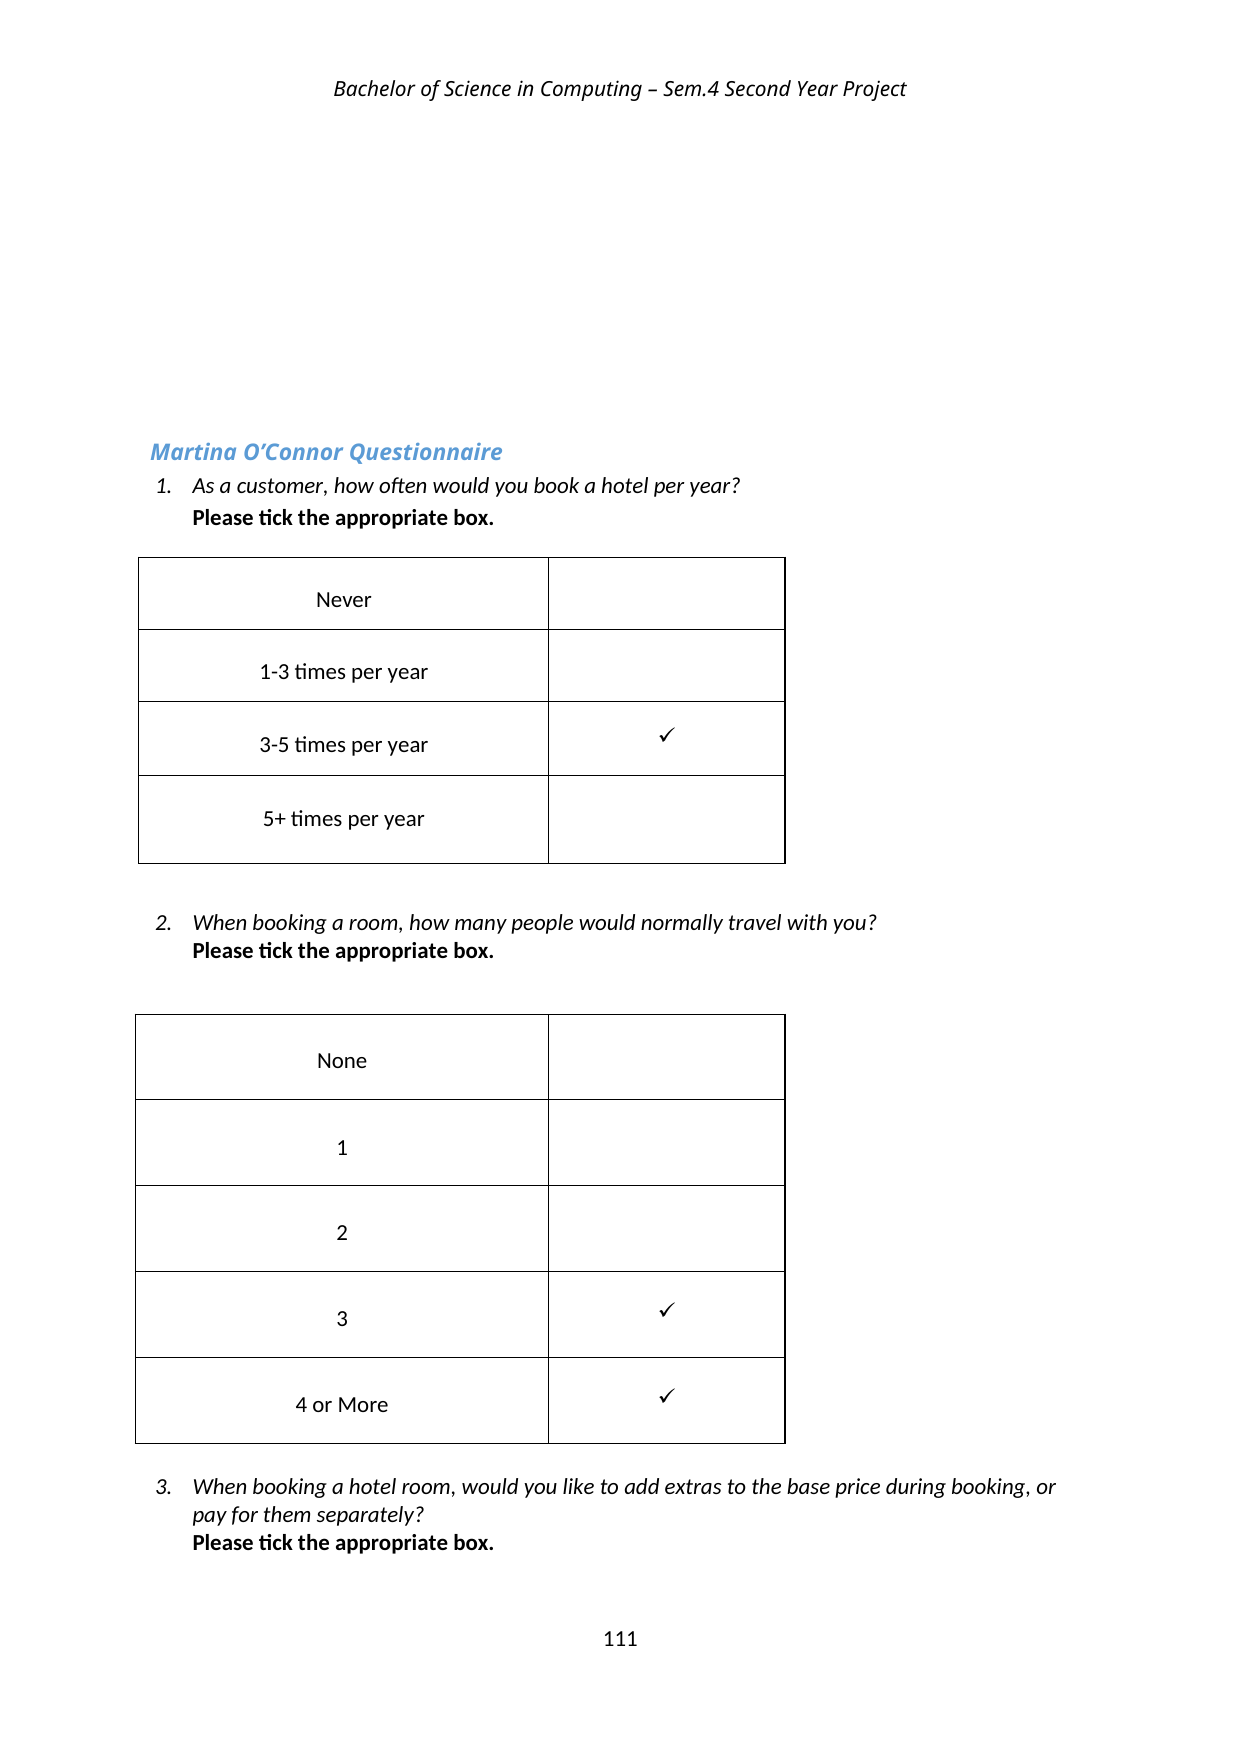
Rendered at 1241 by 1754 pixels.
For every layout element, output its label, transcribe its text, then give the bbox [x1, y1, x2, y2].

table_header [549, 1015, 784, 1099]
list Please tick the appropriate box. [192, 1528, 1090, 1556]
list As a customer, how often would you book a hotel per year? [155, 471, 1090, 499]
table_cell 3-5 times per year [139, 702, 548, 775]
list When booking a hotel room, would you like to add extras to the base price during booking, or pay for them separately? [155, 1472, 1090, 1528]
table_cell [549, 630, 784, 701]
table_header [549, 558, 784, 628]
table_header None [136, 1015, 548, 1099]
list Please tick the appropriate box. [192, 937, 1090, 964]
table_cell 4 or More [136, 1358, 548, 1443]
table_cell [549, 1272, 784, 1357]
table_cell [549, 1186, 784, 1271]
list When booking a room, how many people would normally travel with you? [155, 908, 1090, 937]
table_cell 1-3 times per year [139, 630, 548, 701]
table_cell [549, 776, 784, 863]
table_header Never [139, 558, 548, 628]
table_cell 1 [136, 1100, 548, 1185]
table_cell 3 [136, 1272, 548, 1357]
table_cell 5+ times per year [139, 776, 548, 863]
list Please tick the appropriate box. [192, 503, 1090, 532]
table_cell [549, 702, 784, 775]
subtitle Martina O’Connor Questionnaire [150, 435, 1090, 467]
table_cell 2 [136, 1186, 548, 1271]
table_cell [549, 1100, 784, 1185]
table_cell [549, 1358, 784, 1443]
